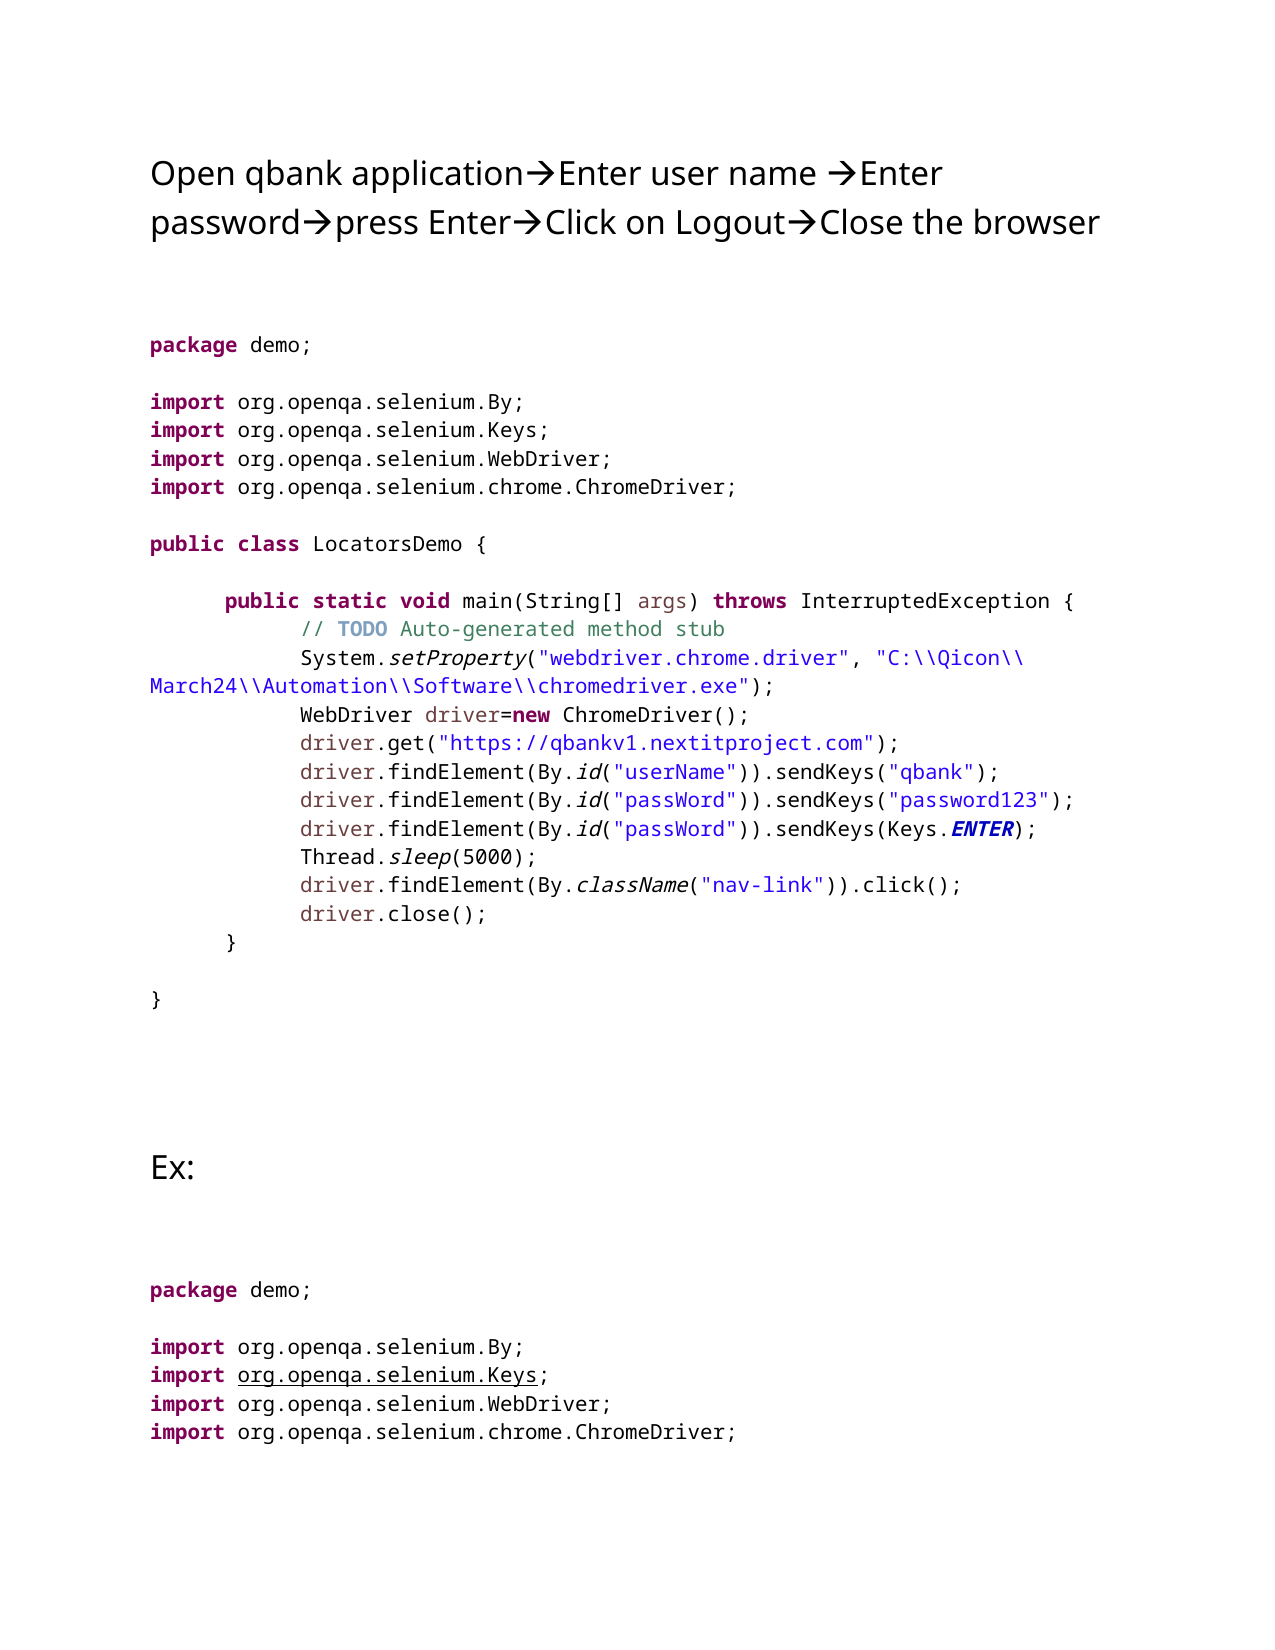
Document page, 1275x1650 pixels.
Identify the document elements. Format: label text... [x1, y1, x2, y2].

text driver.get("https://qbankv1.nextitproject.com"); [150, 728, 1125, 757]
text import org.openqa.selenium.Keys; [150, 416, 1125, 444]
text System.setProperty("webdriver.chrome.driver", "C:\\Qicon\\March24\\Automation\\Software\\chromedriver.exe"); [150, 643, 1125, 700]
text import org.openqa.selenium.By; [150, 1332, 1125, 1361]
text Open qbank applicationEnter user name Enter passwordpress EnterClick on LogoutClose the browser [150, 150, 1125, 244]
text Ex: [150, 1144, 1125, 1189]
text package demo; [150, 330, 1125, 359]
text public static void main(String[] args) throws InterruptedException { [150, 586, 1125, 614]
text Thread.sleep(5000); [150, 842, 1125, 871]
text driver.findElement(By.className("nav-link")).click(); [150, 871, 1125, 899]
text import org.openqa.selenium.WebDriver; [150, 444, 1125, 472]
text WebDriver driver=new ChromeDriver(); [150, 700, 1125, 728]
text driver.findElement(By.id("passWord")).sendKeys(Keys.ENTER); [150, 814, 1125, 842]
text import org.openqa.selenium.chrome.ChromeDriver; [150, 1417, 1125, 1446]
text // TODO Auto-generated method stub [150, 614, 1125, 643]
text import org.openqa.selenium.Keys; [150, 1361, 1125, 1389]
text } [150, 984, 1125, 1013]
text import org.openqa.selenium.WebDriver; [150, 1389, 1125, 1417]
text public class LocatorsDemo { [150, 529, 1125, 558]
text driver.findElement(By.id("passWord")).sendKeys("password123"); [150, 785, 1125, 814]
text driver.findElement(By.id("userName")).sendKeys("qbank"); [150, 757, 1125, 785]
text import org.openqa.selenium.chrome.ChromeDriver; [150, 472, 1125, 501]
text } [150, 927, 1125, 956]
text driver.close(); [150, 899, 1125, 927]
text package demo; [150, 1275, 1125, 1304]
text import org.openqa.selenium.By; [150, 387, 1125, 416]
